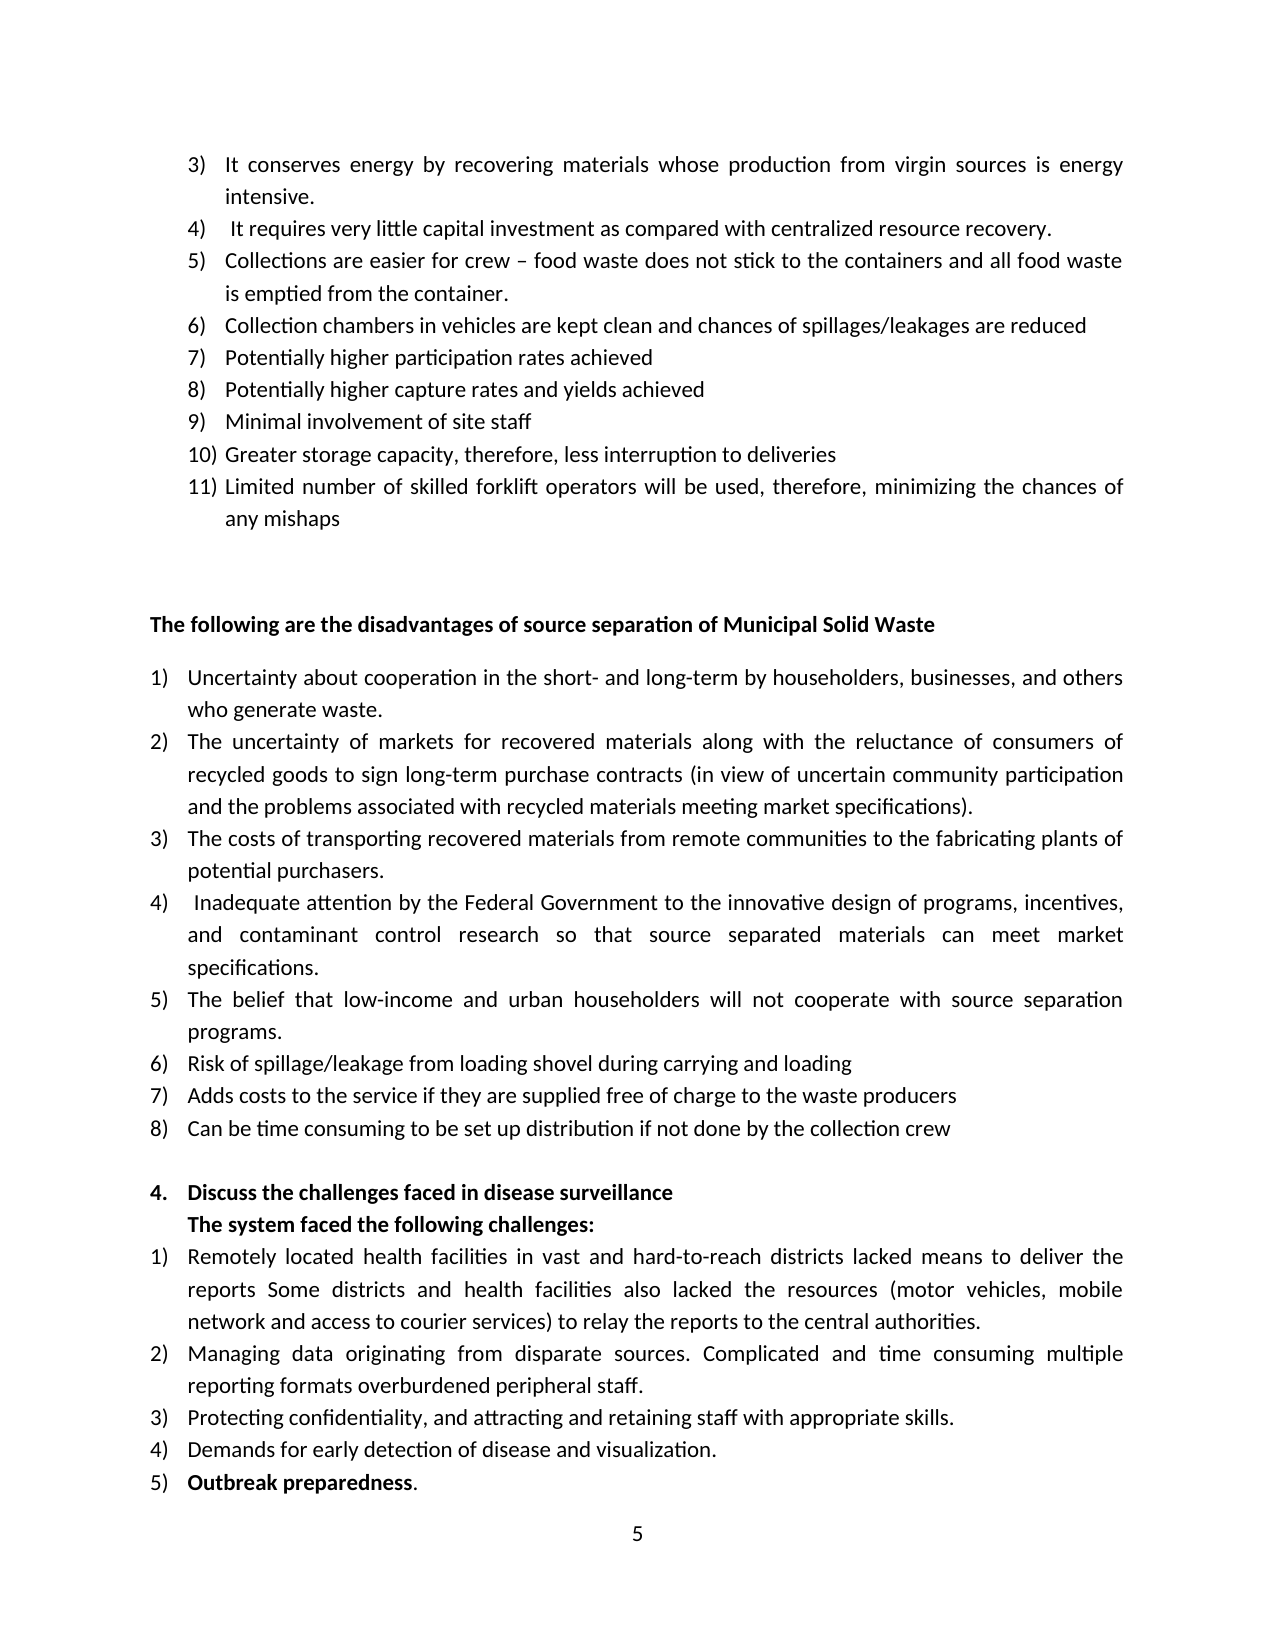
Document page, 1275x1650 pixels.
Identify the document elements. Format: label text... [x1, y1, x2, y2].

list Collections are easier for crew – food waste does not stick to the containers and all food waste is emptied from the container. [187, 247, 1125, 307]
list The system faced the following challenges: [187, 1210, 1125, 1238]
list Managing data originating from disparate sources. Complicated and time consuming multiple reporting formats overburdened peripheral staff. [150, 1339, 1125, 1399]
list Collection chambers in vehicles are kept clean and chances of spillages/leakages are reduced [187, 311, 1125, 339]
list Demands for early detection of disease and visualization. [150, 1436, 1125, 1464]
list It conserves energy by recovering materials whose production from virgin sources is energy intensive. [187, 150, 1125, 210]
list Remotely located health facilities in vast and hard-to-reach districts lacked means to deliver the reports Some districts and health facilities also lacked the resources (motor vehicles, mobile network and access to courier services) to relay the reports to the central authorities. [150, 1242, 1125, 1335]
list The belief that low-income and urban householders will not cooperate with source separation programs. [150, 985, 1125, 1045]
list Protecting confidentiality, and attracting and retaining staff with appropriate skills. [150, 1403, 1125, 1431]
list Potentially higher participation rates achieved [187, 343, 1125, 371]
list Discuss the challenges faced in disease surveillance [150, 1178, 1125, 1206]
list Inadequate attention by the Federal Government to the innovative design of programs, incentives, and contaminant control research so that source separated materials can meet market specifications. [150, 888, 1125, 981]
list Greater storage capacity, therefore, less interruption to deliveries [187, 440, 1125, 468]
list Minimal involvement of site staff [187, 407, 1125, 436]
list It requires very little capital investment as compared with centralized resource recovery. [187, 214, 1125, 242]
list The costs of transporting recovered materials from remote communities to the fabricating plants of potential purchasers. [150, 824, 1125, 884]
list Potentially higher capture rates and yields achieved [187, 375, 1125, 403]
list Adds costs to the service if they are supplied free of charge to the waste producers [150, 1082, 1125, 1109]
list Limited number of skilled forklift operators will be used, therefore, minimizing the chances of any mishaps [187, 472, 1125, 532]
list Uncertainty about cooperation in the short- and long-term by householders, businesses, and others who generate waste. [150, 663, 1125, 723]
list Can be time consuming to be set up distribution if not done by the collection crew [150, 1114, 1125, 1142]
text The following are the disadvantages of source separation of Municipal Solid Waste [150, 610, 1125, 638]
list Outbreak preparedness. [150, 1468, 1125, 1496]
list Risk of spillage/leakage from loading shovel during carrying and loading [150, 1049, 1125, 1077]
list The uncertainty of markets for recovered materials along with the reluctance of consumers of recycled goods to sign long-term purchase contracts (in view of uncertain community participation and the problems associated with recycled materials meeting market specifications). [150, 727, 1125, 820]
